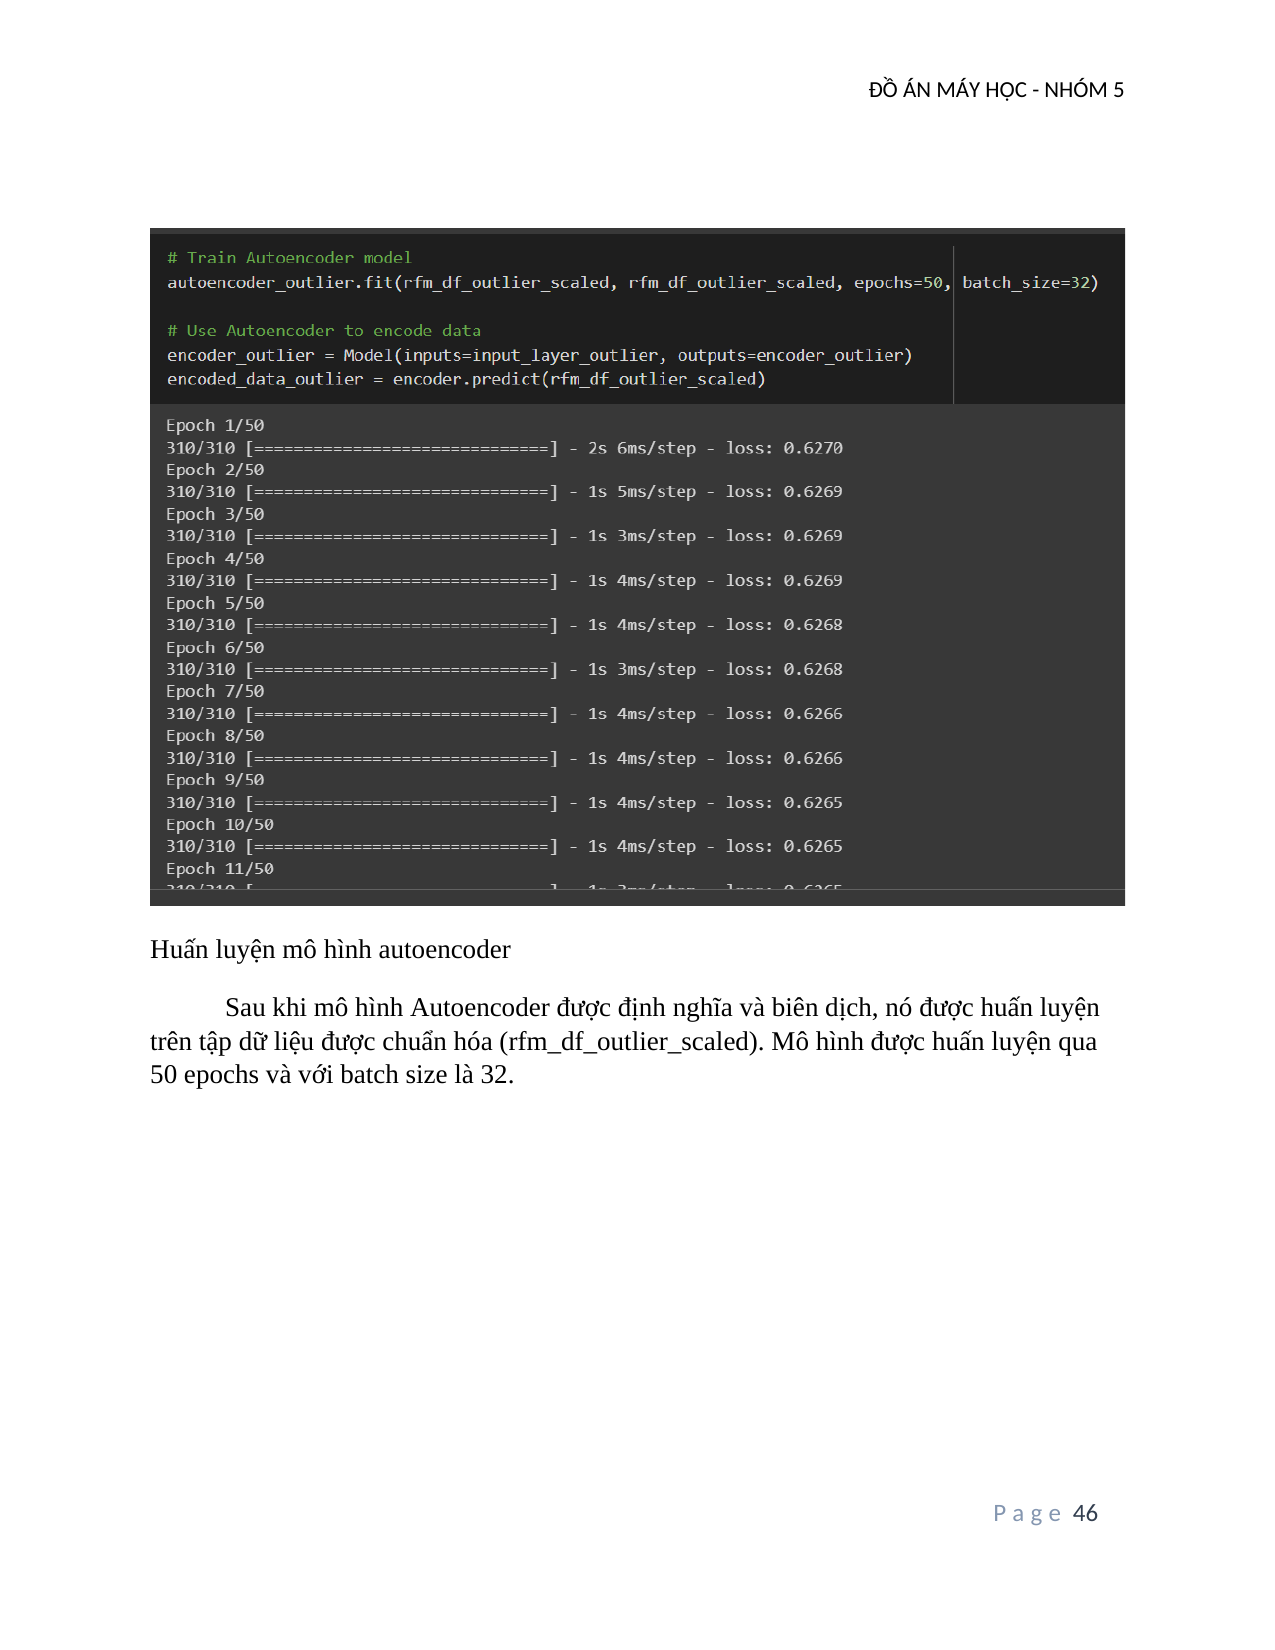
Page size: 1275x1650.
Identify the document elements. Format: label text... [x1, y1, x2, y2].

text Huấn luyện mô hình autoencoder [150, 933, 1125, 964]
picture [150, 228, 1125, 906]
text Sau khi mô hình Autoencoder được định nghĩa và biên dịch, nó được huấn luyện trên tập dữ liệu được chuẩn hóa (rfm_df_outlier_scaled). Mô hình được huấn luyện qua 50 epochs và với batch size là 32. [150, 991, 1125, 1090]
